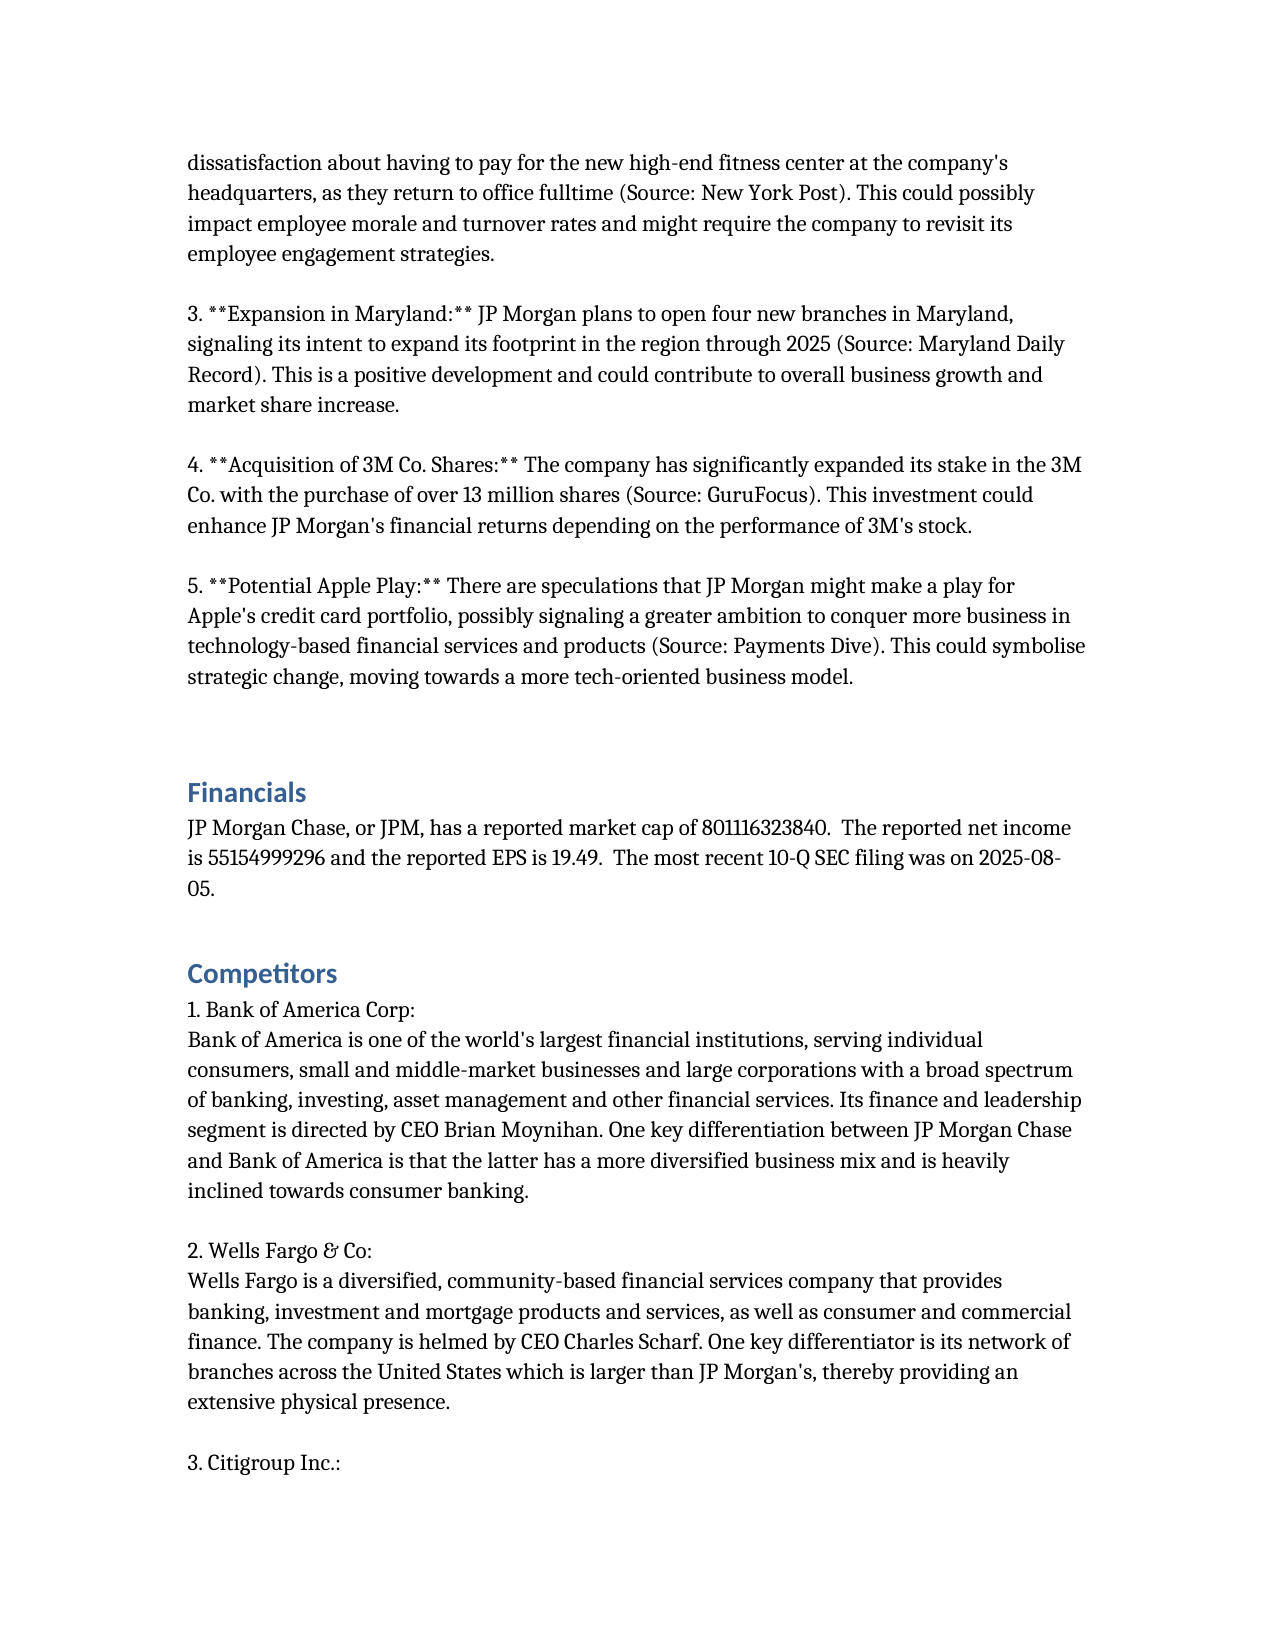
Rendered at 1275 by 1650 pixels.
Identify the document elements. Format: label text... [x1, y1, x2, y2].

subtitle Financials [187, 774, 1087, 809]
text JP Morgan Chase, or JPM, has a reported market cap of 801116323840. The reported net income is 55154999296 and the reported EPS is 19.49. The most recent 10-Q SEC filing was on 2025-08-05. [187, 815, 1087, 902]
subtitle Competitors [187, 956, 1087, 991]
